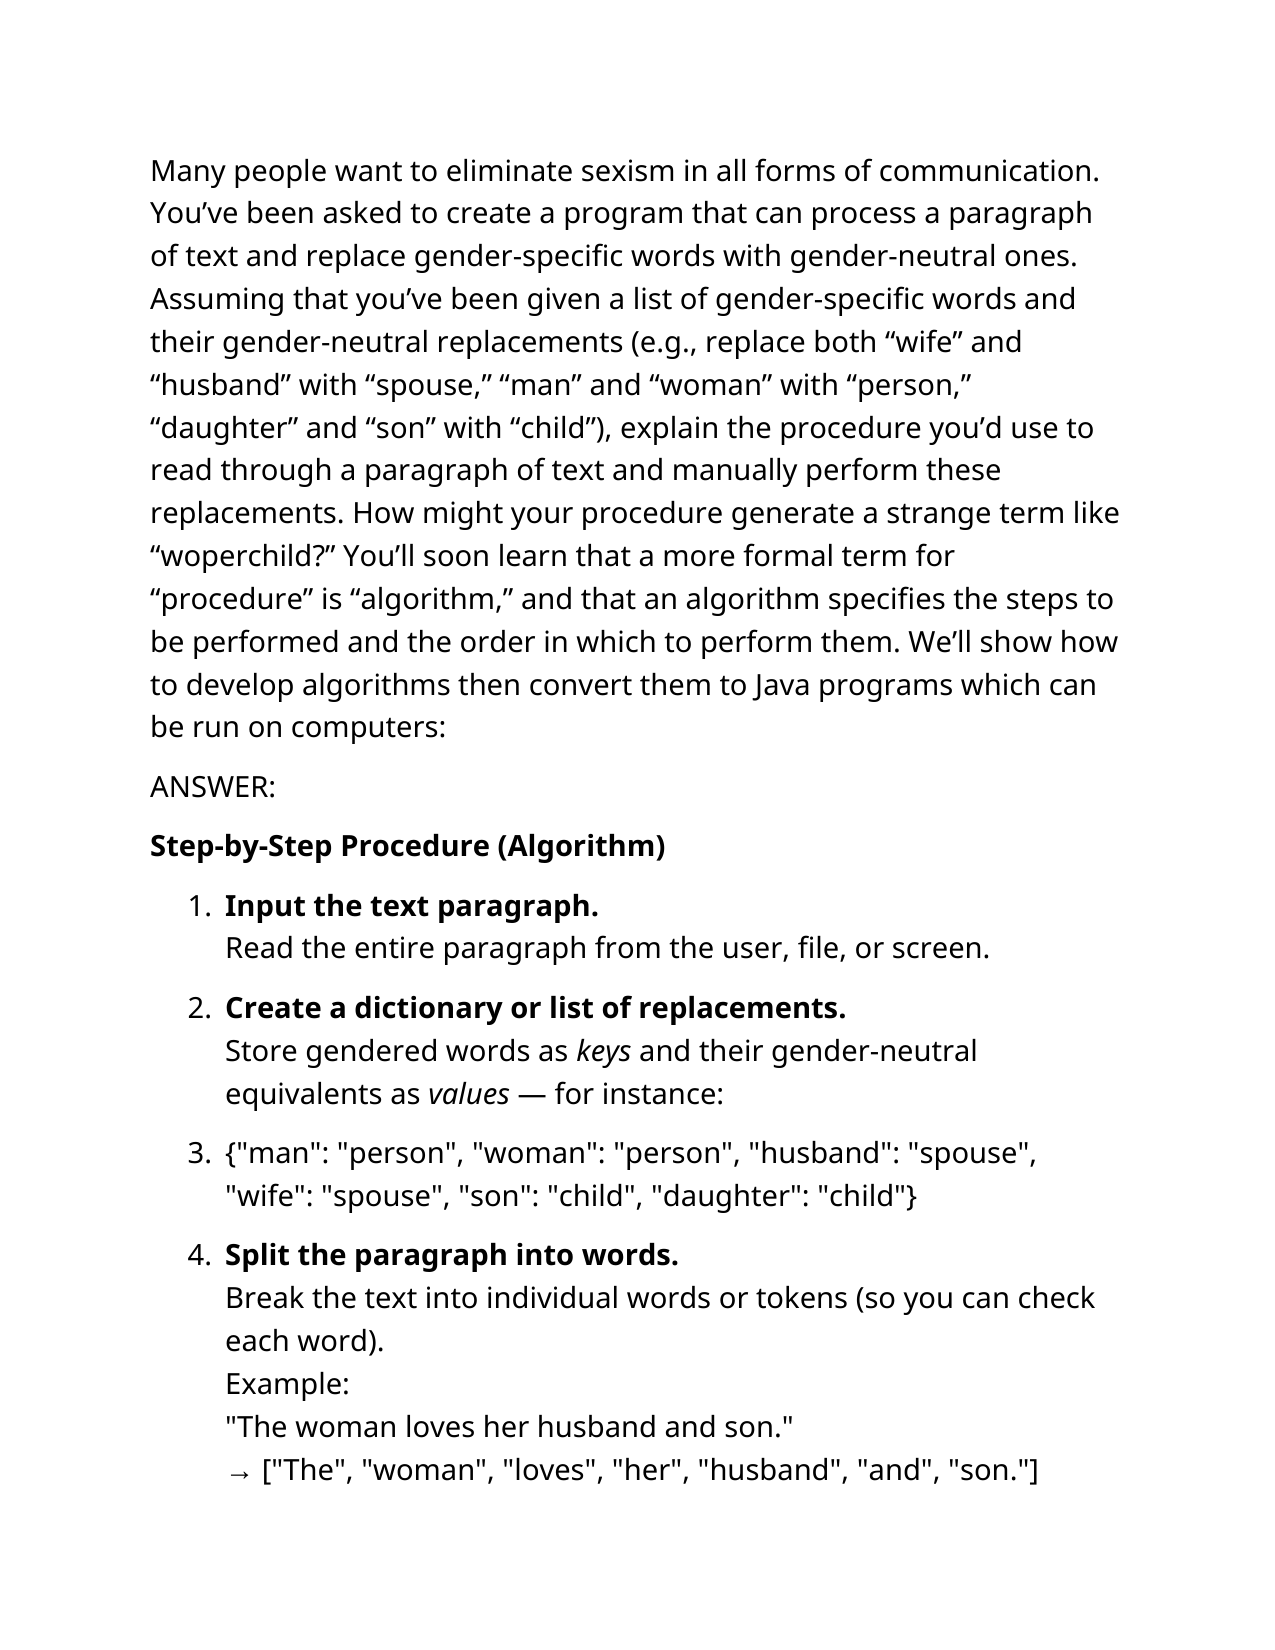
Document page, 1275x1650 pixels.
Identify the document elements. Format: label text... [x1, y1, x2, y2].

list Split the paragraph into words. Break the text into individual words or tokens (so you can check each word). Example: "The woman loves her husband and son." → ["The", "woman", "loves", "her", "husband", "and", "son."] [187, 1235, 1125, 1488]
list Input the text paragraph. Read the entire paragraph from the user, file, or screen. [187, 885, 1125, 967]
text ANSWER: [150, 766, 1125, 806]
text Many people want to eliminate sexism in all forms of communication. You’ve been asked to create a program that can process a paragraph of text and replace gender-specific words with gender-neutral ones. Assuming that you’ve been given a list of gender-specific words and their gender-neutral replacements (e.g., replace both “wife” and “husband” with “spouse,” “man” and “woman” with “person,” “daughter” and “son” with “child”), explain the procedure you’d use to read through a paragraph of text and manually perform these replacements. How might your procedure generate a strange term like “woperchild?” You’ll soon learn that a more formal term for “procedure” is “algorithm,” and that an algorithm specifies the steps to be performed and the order in which to perform them. We’ll show how to develop algorithms then convert them to Java programs which can be run on computers: [150, 150, 1125, 746]
text Step-by-Step Procedure (Algorithm) [150, 826, 1125, 865]
list {"man": "person", "woman": "person", "husband": "spouse", "wife": "spouse", "son": "child", "daughter": "child"} [187, 1132, 1125, 1215]
list Create a dictionary or list of replacements. Store gendered words as keys and their gender-neutral equivalents as values — for instance: [187, 987, 1125, 1113]
